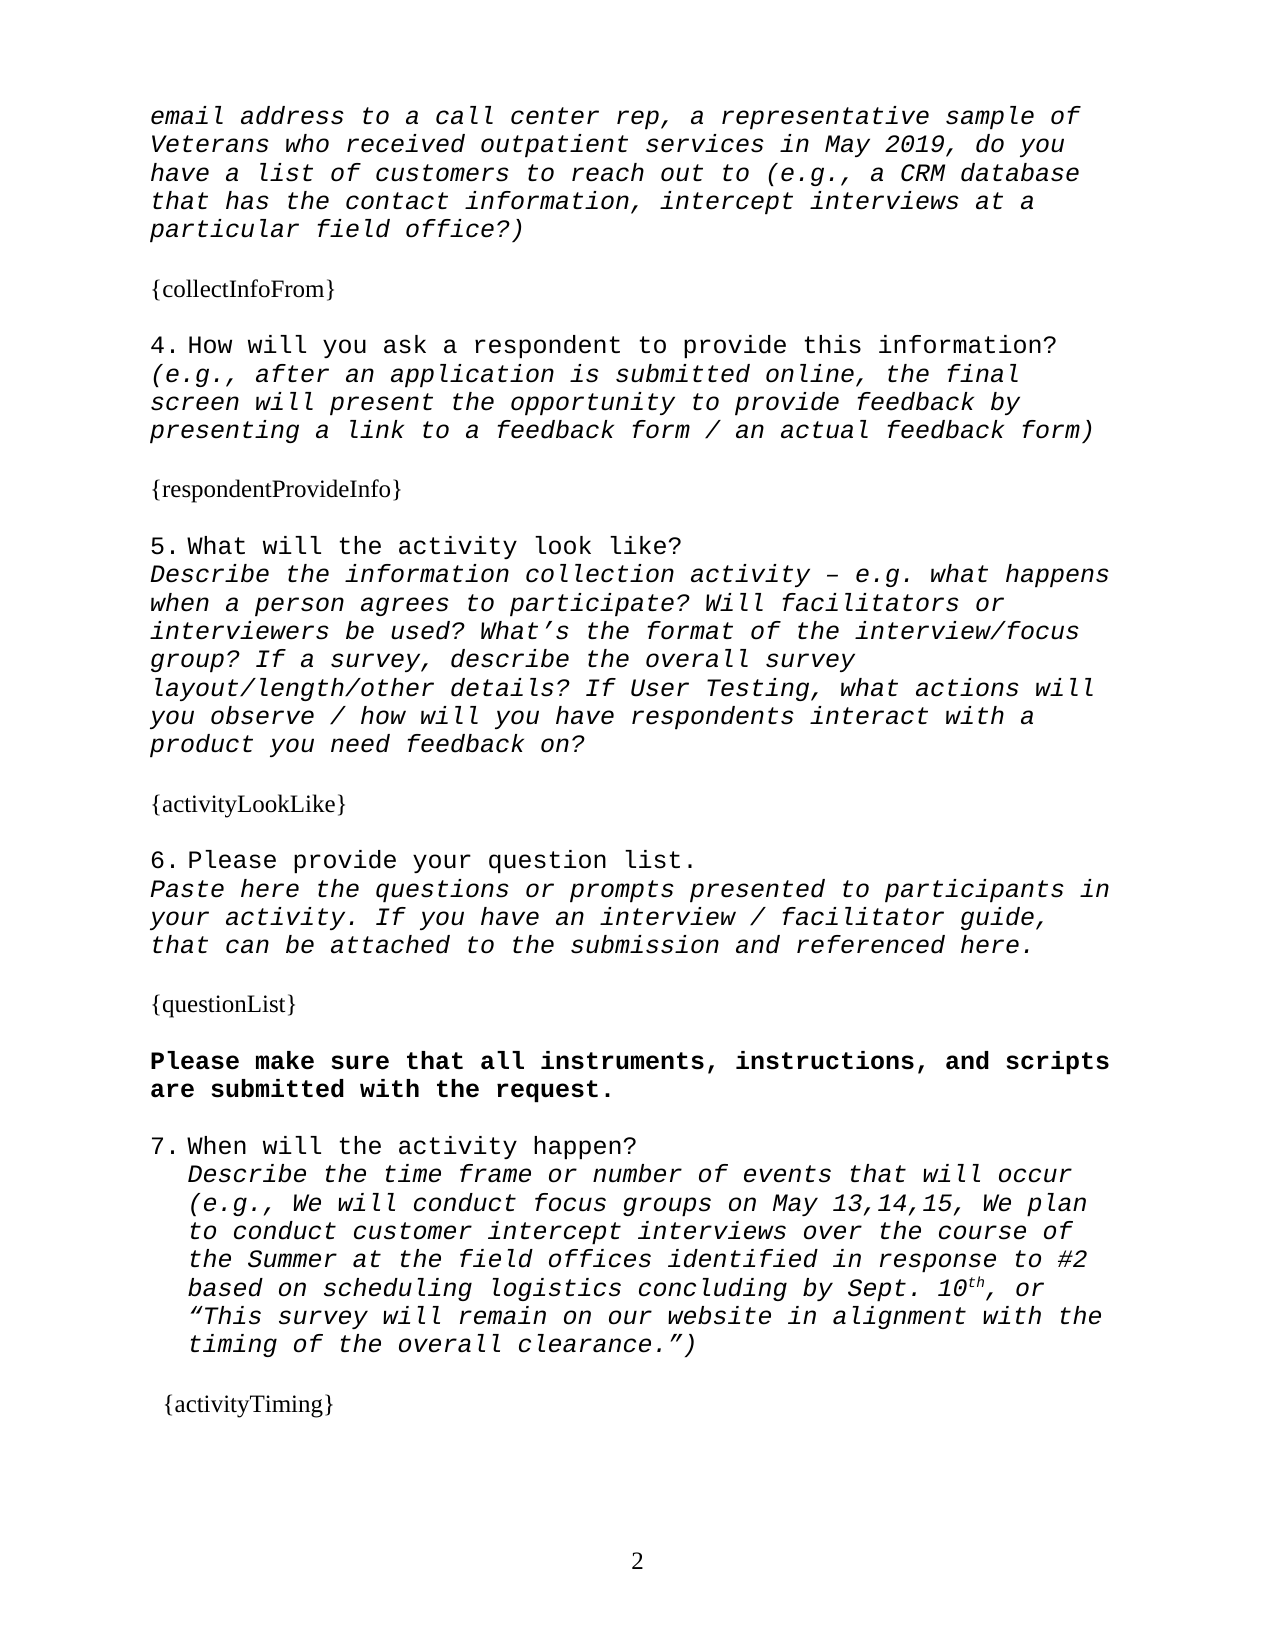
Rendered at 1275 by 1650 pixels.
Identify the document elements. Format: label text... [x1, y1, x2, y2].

text Paste here the questions or prompts presented to participants in your activity. If you have an interview / facilitator guide, that can be attached to the submission and referenced here. [150, 876, 1125, 961]
text (e.g., after an application is submitted online, the final screen will present the opportunity to provide feedback by presenting a link to a feedback form / an actual feedback form) [150, 361, 1125, 446]
text {questionList} [150, 989, 1125, 1020]
text {respondentProvideInfo} [150, 474, 1125, 505]
text Describe the time frame or number of events that will occur (e.g., We will conduct focus groups on May 13,14,15, We plan to conduct customer intercept interviews over the course of the Summer at the field offices identified in response to #2 based on scheduling logistics concluding by Sept. 10th, or “This survey will remain on our website in alignment with the timing of the overall clearance.”) [187, 1162, 1125, 1360]
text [150, 104, 1125, 245]
text Please make sure that all instruments, instructions, and scripts are submitted with the request. [150, 1049, 1125, 1105]
text {activityTiming} [150, 1389, 1125, 1419]
text {activityLookLike} [150, 789, 1125, 819]
list When will the activity happen? [150, 1134, 1125, 1162]
list What will the activity look like? [150, 534, 1125, 562]
list How will you ask a respondent to provide this information? [150, 333, 1125, 361]
text Describe the information collection activity – e.g. what happens when a person agrees to participate? Will facilitators or interviewers be used? What’s the format of the interview/focus group? If a survey, describe the overall survey layout/length/other details? If User Testing, what actions will you observe / how will you have respondents interact with a product you need feedback on? [150, 562, 1125, 760]
list Please provide your question list. [150, 848, 1125, 876]
text {collectInfoFrom} [150, 274, 1125, 304]
